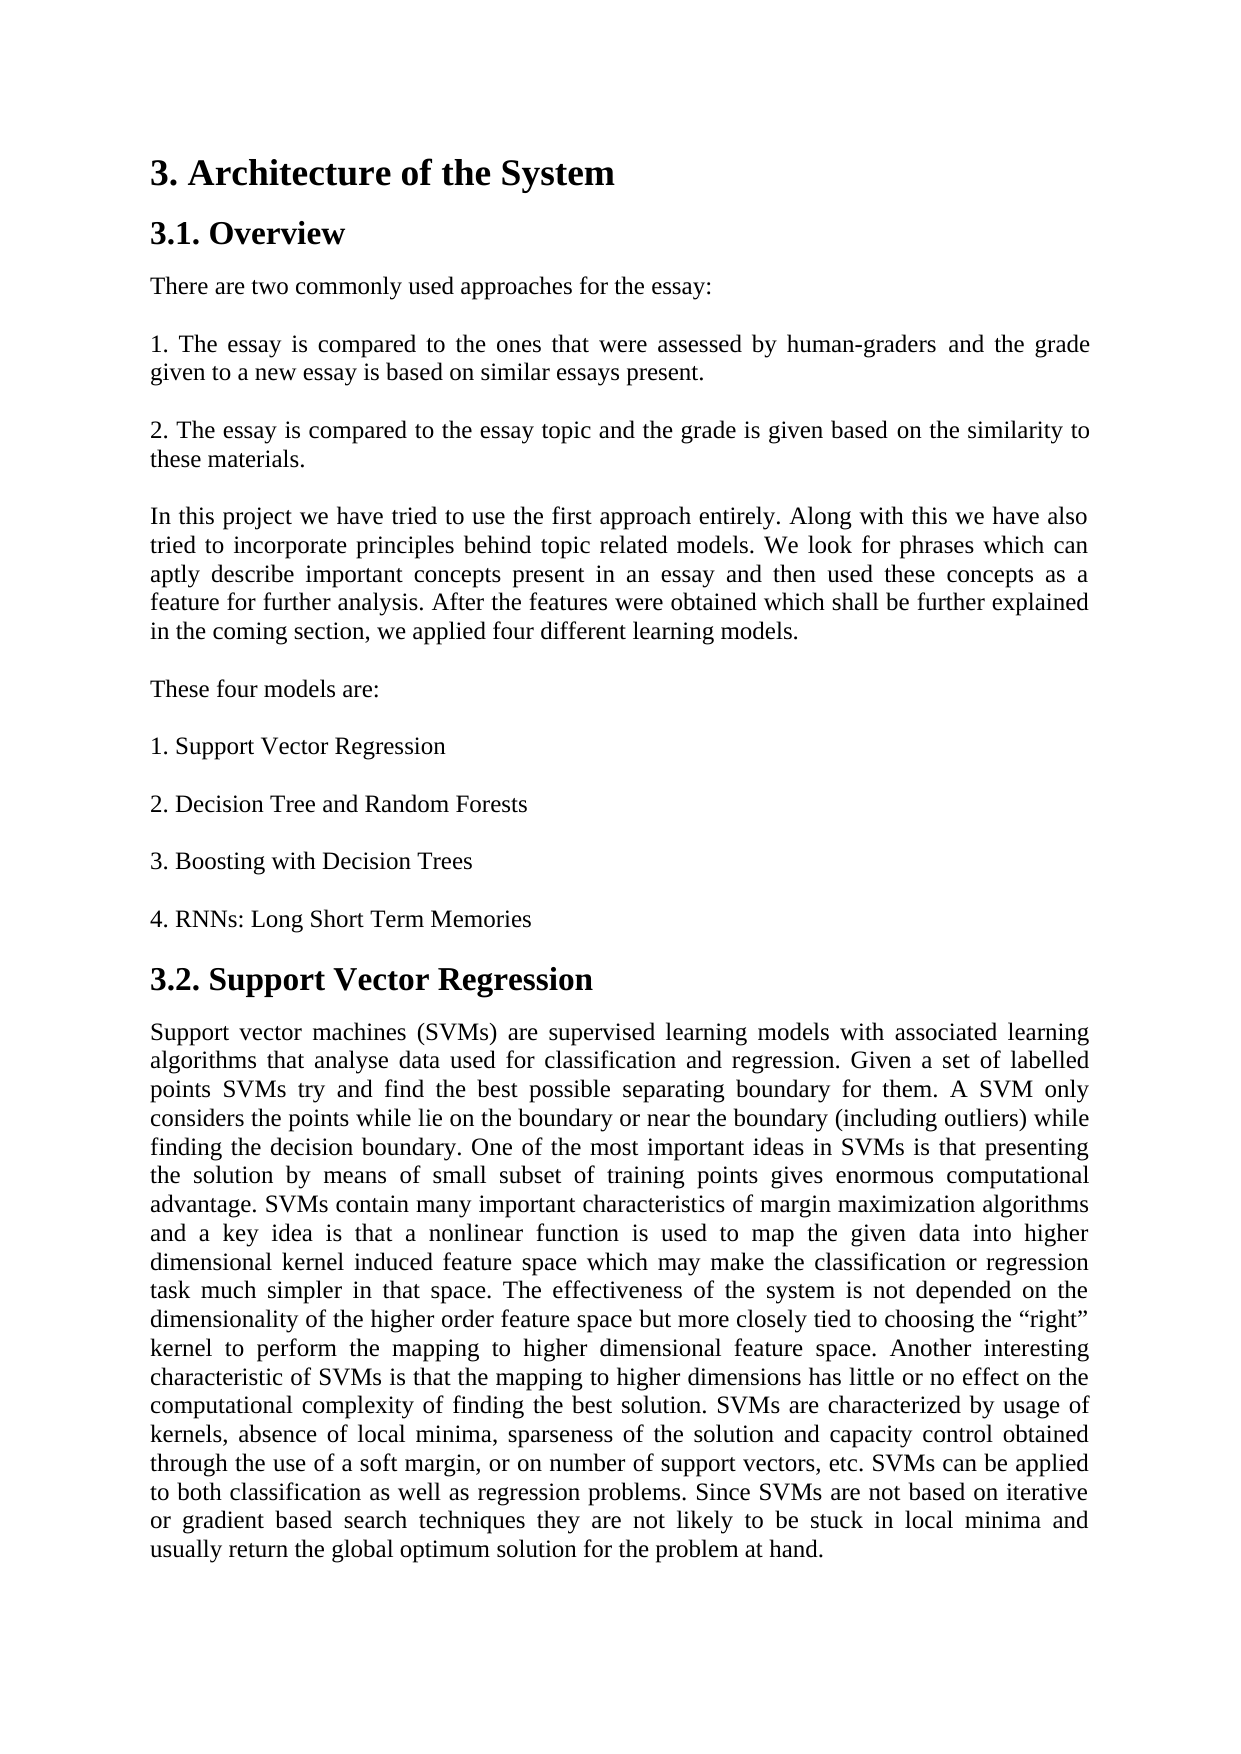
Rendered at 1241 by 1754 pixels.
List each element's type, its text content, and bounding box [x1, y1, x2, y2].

text In this project we have tried to use the first approach entirely. Along with this we have also tried to incorporate principles behind topic related models. We look for phrases which can aptly describe important concepts present in an essay and then used these concepts as a feature for further analysis. After the features were obtained which shall be further explained in the coming section, we applied four different learning models. [150, 501, 1090, 645]
text Support vector machines (SVMs) are supervised learning models with associated learning algorithms that analyse data used for classification and regression. Given a set of labelled points SVMs try and find the best possible separating boundary for them. A SVM only considers the points while lie on the boundary or near the boundary (including outliers) while finding the decision boundary. One of the most important ideas in SVMs is that presenting the solution by means of small subset of training points gives enormous computational advantage. SVMs contain many important characteristics of margin maximization algorithms and a key idea is that a nonlinear function is used to map the given data into higher dimensional kernel induced feature space which may make the classification or regression task much simpler in that space. The effectiveness of the system is not depended on the dimensionality of the higher order feature space but more closely tied to choosing the “right” kernel to perform the mapping to higher dimensional feature space. Another interesting characteristic of SVMs is that the mapping to higher dimensions has little or no effect on the computational complexity of finding the best solution. SVMs are characterized by usage of kernels, absence of local minima, sparseness of the solution and capacity control obtained through the use of a soft margin, or on number of support vectors, etc. SVMs can be applied to both classification as well as regression problems. Since SVMs are not based on iterative or gradient based search techniques they are not likely to be stuck in local minima and usually return the global optimum solution for the problem at hand. [150, 1017, 1090, 1563]
text 3.2. Support Vector Regression [150, 959, 1090, 997]
text 2. Decision Tree and Random Forests [150, 789, 1090, 817]
text 1. Support Vector Regression [150, 731, 1090, 760]
text 1. The essay is compared to the ones that were assessed by human-graders and the grade given to a new essay is based on similar essays present. [150, 329, 1090, 386]
text There are two commonly used approaches for the essay: [150, 271, 1090, 300]
text 3. Boosting with Decision Trees [150, 846, 1090, 875]
text 3.1. Overview [150, 213, 1090, 252]
text 4. RNNs: Long Short Term Memories [150, 904, 1090, 932]
text These four models are: [150, 674, 1090, 702]
text 2. The essay is compared to the essay topic and the grade is given based on the similarity to these materials. [150, 415, 1090, 472]
text 3. Architecture of the System [150, 150, 1090, 193]
